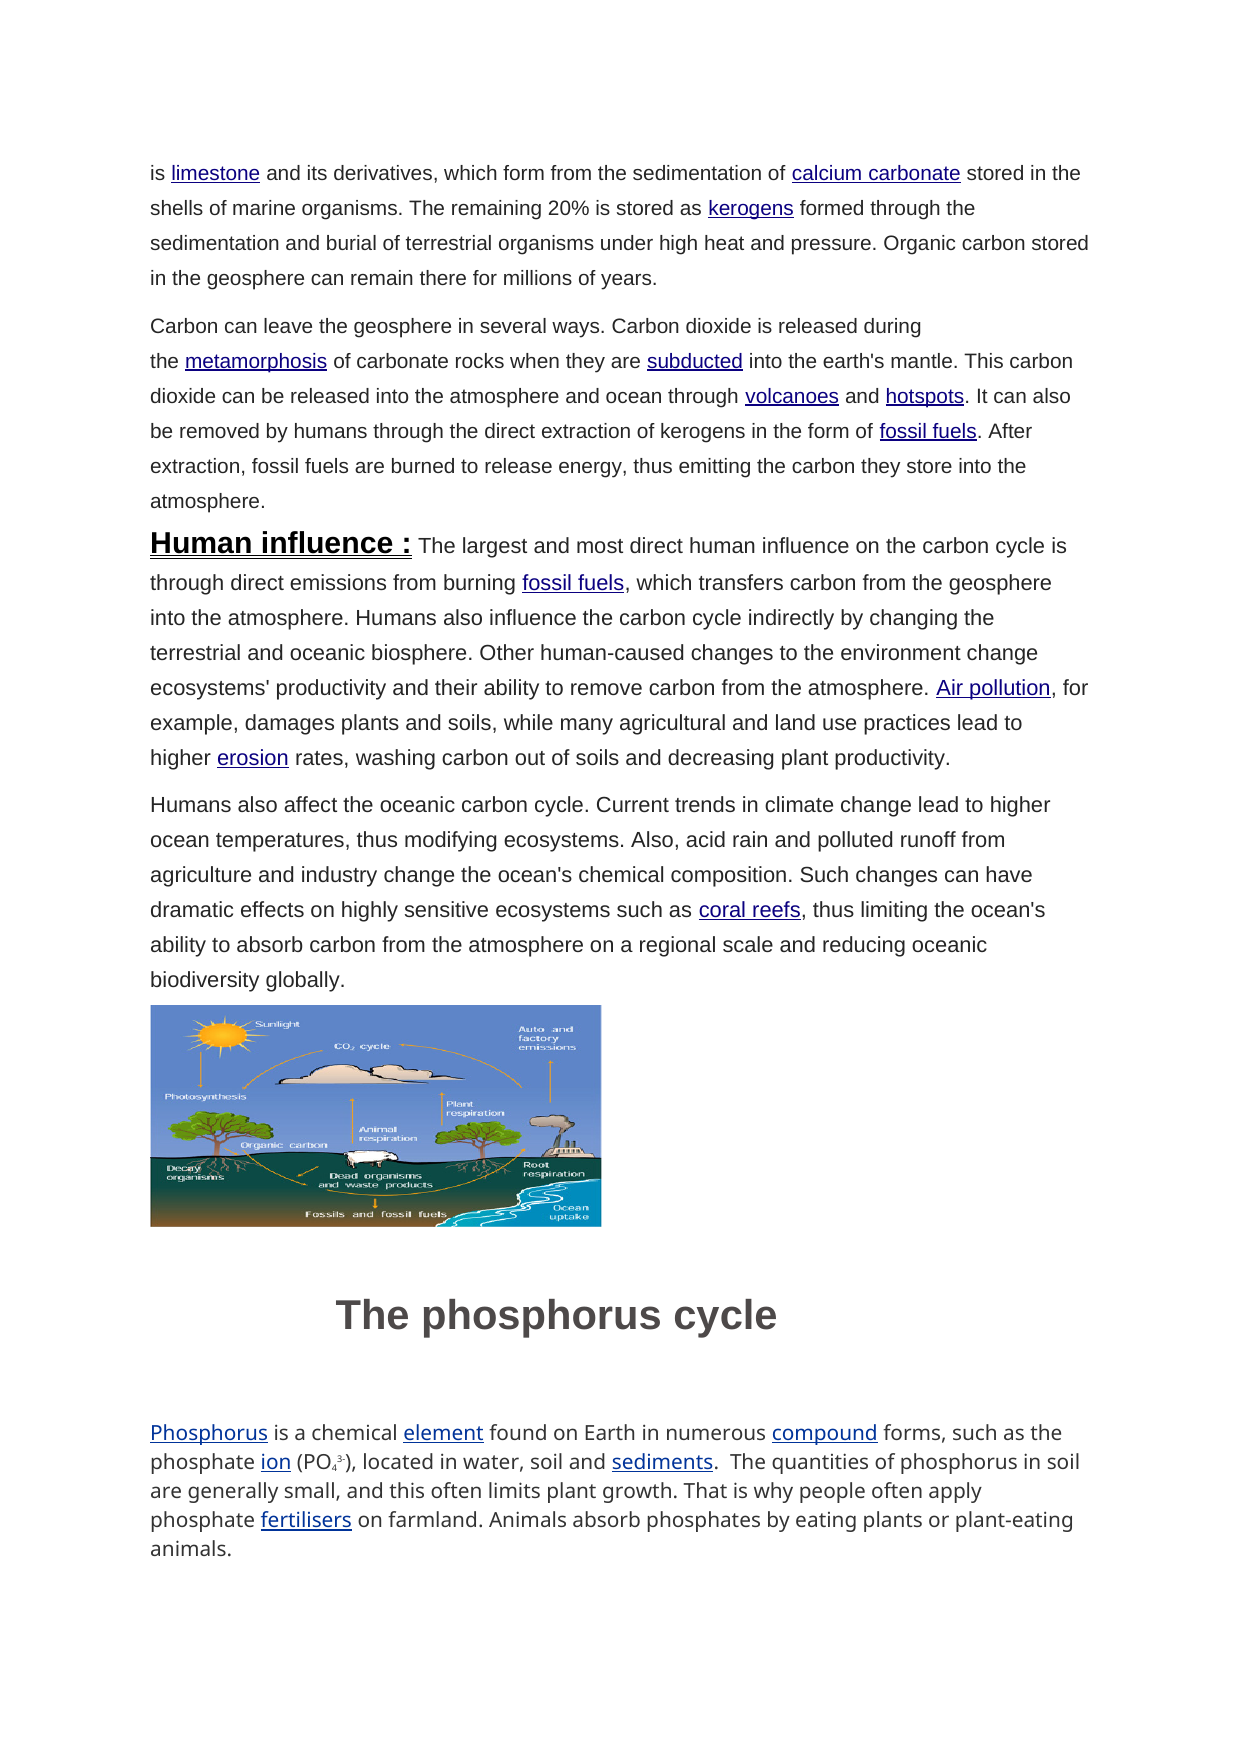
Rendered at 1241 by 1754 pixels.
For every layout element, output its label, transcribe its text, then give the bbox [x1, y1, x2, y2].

subtitle The phosphorus cycle [150, 1290, 1090, 1338]
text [150, 150, 1090, 290]
picture [150, 1005, 602, 1227]
text Humans also affect the oceanic carbon cycle. Current trends in climate change lead to higher ocean temperatures, thus modifying ecosystems. Also, acid rain and polluted runoff from agriculture and industry change the ocean's chemical composition. Such changes can have dramatic effects on highly sensitive ecosystems such as coral reefs, thus limiting the ocean's ability to absorb carbon from the atmosphere on a regional scale and reducing oceanic biodiversity globally. [150, 782, 1090, 992]
text Phosphorus is a chemical element found on Earth in numerous compound forms, such as the phosphate ion (PO43-), located in water, soil and sediments. The quantities of phosphorus in soil are generally small, and this often limits plant growth. That is why people often apply phosphate fertilisers on farmland. Animals absorb phosphates by eating plants or plant-eating animals. [150, 1417, 1090, 1562]
text Human influence : The largest and most direct human influence on the carbon cycle is through direct emissions from burning fossil fuels, which transfers carbon from the geosphere into the atmosphere. Humans also influence the carbon cycle indirectly by changing the terrestrial and oceanic biosphere. Other human-caused changes to the environment change ecosystems' productivity and their ability to remove carbon from the atmosphere. Air pollution, for example, damages plants and soils, while many agricultural and land use practices lead to higher erosion rates, washing carbon out of soils and decreasing plant productivity. [150, 525, 1090, 770]
text Carbon can leave the geosphere in several ways. Carbon dioxide is released during the metamorphosis of carbonate rocks when they are subducted into the earth's mantle. This carbon dioxide can be released into the atmosphere and ocean through volcanoes and hotspots. It can also be removed by humans through the direct extraction of kerogens in the form of fossil fuels. After extraction, fossil fuels are burned to release energy, thus emitting the carbon they store into the atmosphere. [150, 302, 1090, 512]
